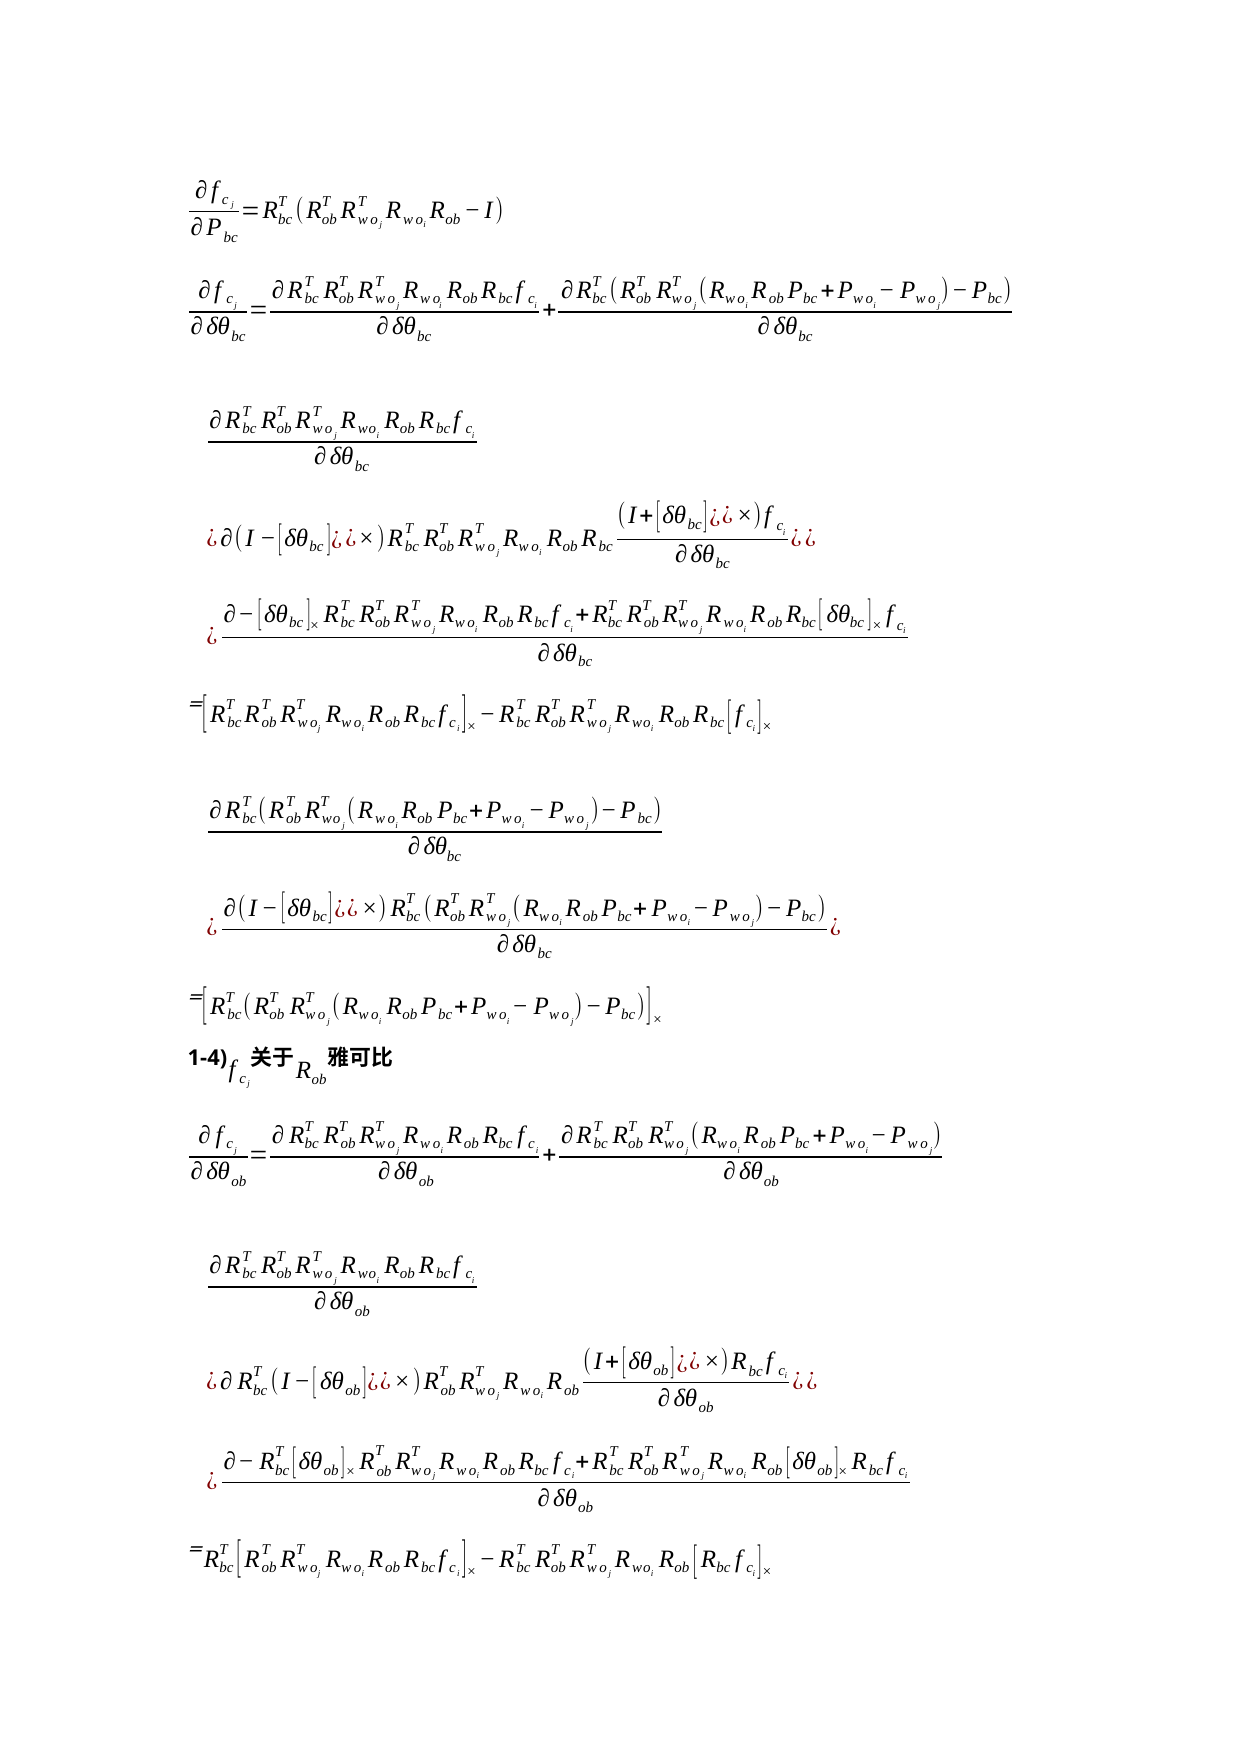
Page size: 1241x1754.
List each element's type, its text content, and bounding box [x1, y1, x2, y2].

list 1-4)关于雅可比 [187, 1039, 1053, 1104]
list = [187, 682, 1053, 747]
list = [187, 974, 1053, 1039]
list = [187, 1527, 1053, 1592]
